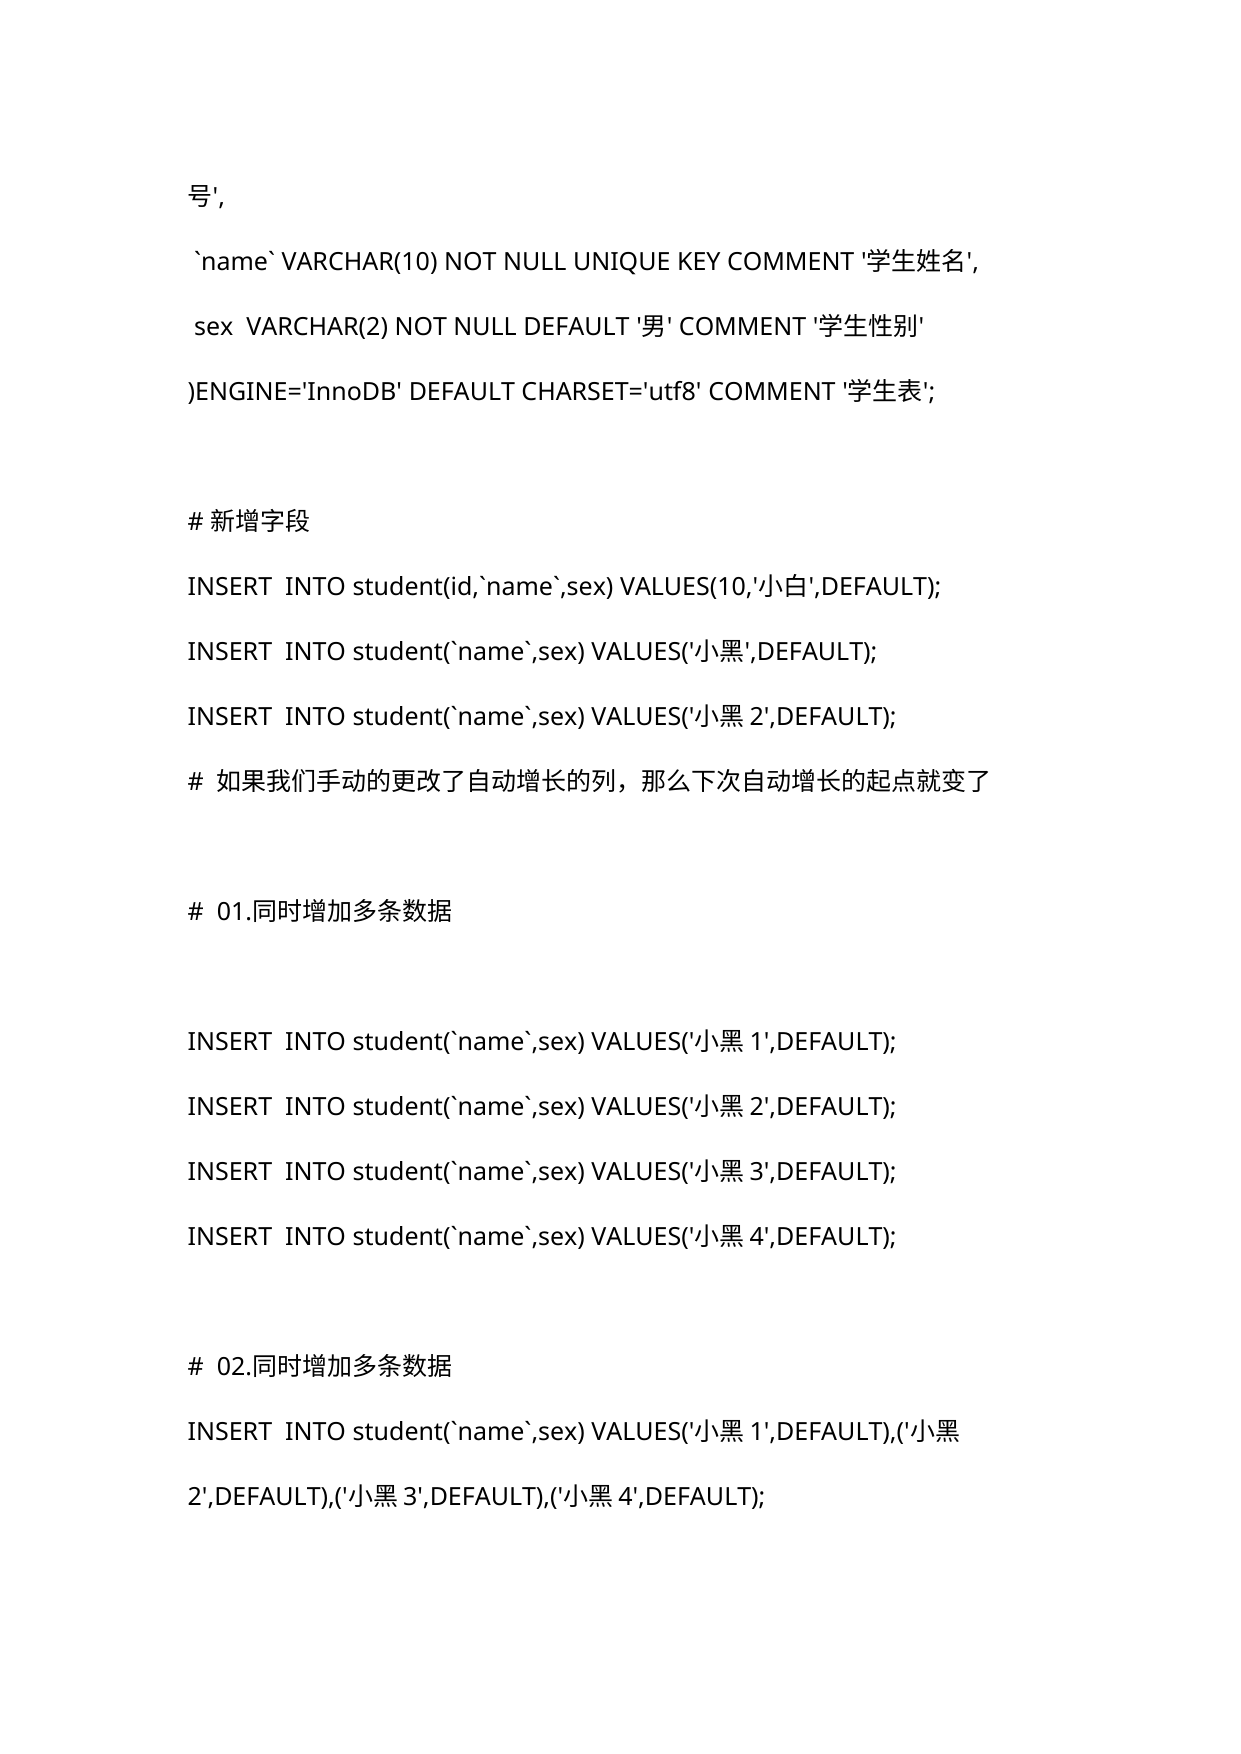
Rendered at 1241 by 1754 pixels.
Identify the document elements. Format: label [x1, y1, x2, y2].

text [187, 162, 1053, 1527]
